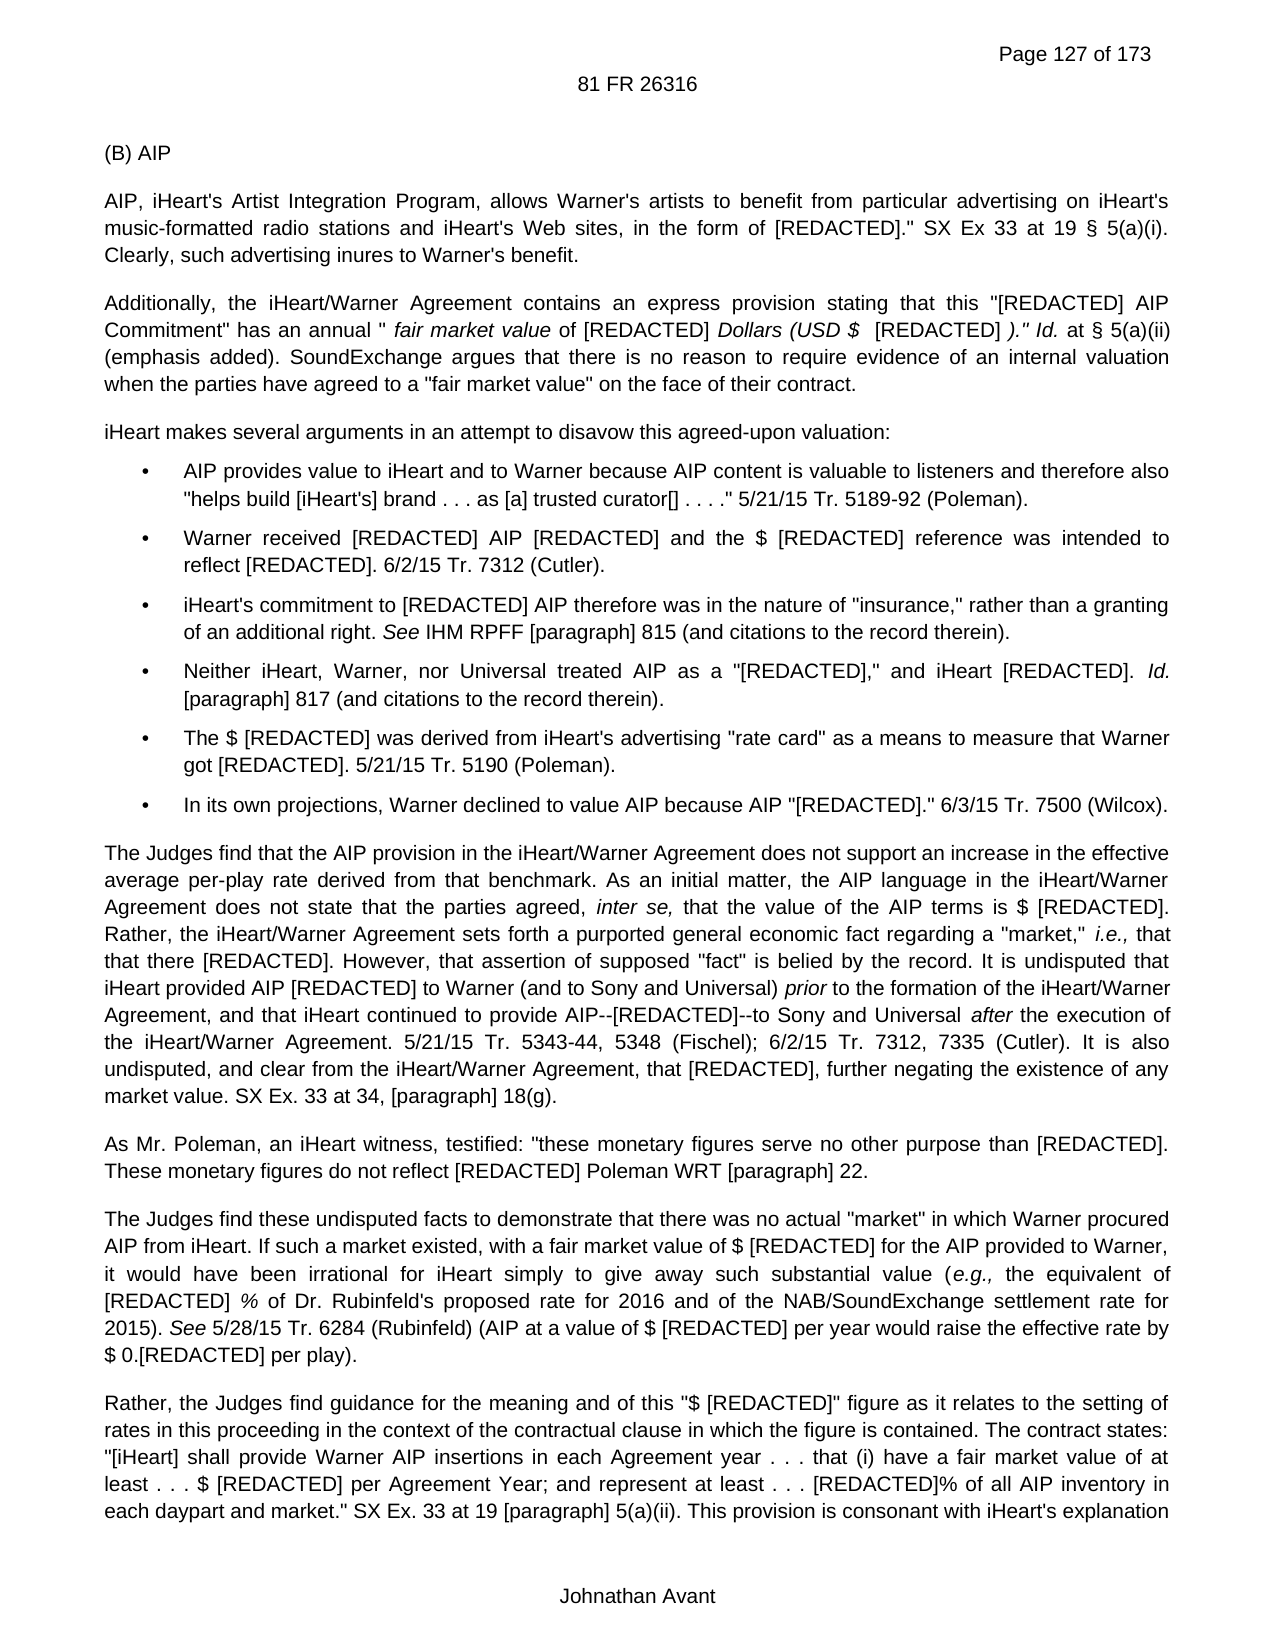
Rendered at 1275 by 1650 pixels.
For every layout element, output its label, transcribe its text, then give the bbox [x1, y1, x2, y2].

text iHeart makes several arguments in an attempt to disavow this agreed-upon valuation: [104, 417, 1171, 444]
list In its own projections, Warner declined to value AIP because AIP "[REDACTED]." 6/3/15 Tr. 7500 (Wilcox). [142, 789, 1171, 817]
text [104, 1387, 1171, 1523]
list The $ [REDACTED] was derived from iHeart's advertising "rate card" as a means to measure that Warner got [REDACTED]. 5/21/15 Tr. 5190 (Poleman). [142, 723, 1171, 777]
text The Judges find that the AIP provision in the iHeart/Warner Agreement does not support an increase in the effective average per-play rate derived from that benchmark. As an initial matter, the AIP language in the iHeart/Warner Agreement does not state that the parties agreed, inter se, that the value of the AIP terms is $ [REDACTED]. Rather, the iHeart/Warner Agreement sets forth a purported general economic fact regarding a "market," i.e., that that there [REDACTED]. However, that assertion of supposed "fact" is belied by the record. It is undisputed that iHeart provided AIP [REDACTED] to Warner (and to Sony and Universal) prior to the formation of the iHeart/Warner Agreement, and that iHeart continued to provide AIP--[REDACTED]--to Sony and Universal after the execution of the iHeart/Warner Agreement. 5/21/15 Tr. 5343-44, 5348 (Fischel); 6/2/15 Tr. 7312, 7335 (Cutler). It is also undisputed, and clear from the iHeart/Warner Agreement, that [REDACTED], further negating the existence of any market value. SX Ex. 33 at 34, [paragraph] 18(g). [104, 837, 1171, 1108]
list AIP provides value to iHeart and to Warner because AIP content is valuable to listeners and therefore also "helps build [iHeart's] brand . . . as [a] trusted curator[] . . . ." 5/21/15 Tr. 5189-92 (Poleman). [142, 456, 1171, 510]
text The Judges find these undisputed facts to demonstrate that there was no actual "market" in which Warner procured AIP from iHeart. If such a market existed, with a fair market value of $ [REDACTED] for the AIP provided to Warner, it would have been irrational for iHeart simply to give away such substantial value (e.g., the equivalent of [REDACTED] % of Dr. Rubinfeld's proposed rate for 2016 and of the NAB/SoundExchange settlement rate for 2015). See 5/28/15 Tr. 6284 (Rubinfeld) (AIP at a value of $ [REDACTED] per year would raise the effective rate by $ 0.[REDACTED] per play). [104, 1204, 1171, 1367]
text (B) AIP [104, 137, 1171, 164]
list iHeart's commitment to [REDACTED] AIP therefore was in the nature of "insurance," rather than a granting of an additional right. See IHM RPFF [paragraph] 815 (and citations to the record therein). [142, 589, 1171, 644]
list Neither iHeart, Warner, nor Universal treated AIP as a "[REDACTED]," and iHeart [REDACTED]. Id. [paragraph] 817 (and citations to the record therein). [142, 656, 1171, 710]
text As Mr. Poleman, an iHeart witness, testified: "these monetary figures serve no other purpose than [REDACTED]. These monetary figures do not reflect [REDACTED] Poleman WRT [paragraph] 22. [104, 1129, 1171, 1183]
text AIP, iHeart's Artist Integration Program, allows Warner's artists to benefit from particular advertising on iHeart's music-formatted radio stations and iHeart's Web sites, in the form of [REDACTED]." SX Ex 33 at 19 § 5(a)(i). Clearly, such advertising inures to Warner's benefit. [104, 185, 1171, 267]
text Additionally, the iHeart/Warner Agreement contains an express provision stating that this "[REDACTED] AIP Commitment" has an annual " fair market value of [REDACTED] Dollars (USD $ [REDACTED] )." Id. at § 5(a)(ii) (emphasis added). SoundExchange argues that there is no reason to require evidence of an internal valuation when the parties have agreed to a "fair market value" on the face of their contract. [104, 287, 1171, 396]
list Warner received [REDACTED] AIP [REDACTED] and the $ [REDACTED] reference was intended to reflect [REDACTED]. 6/2/15 Tr. 7312 (Cutler). [142, 523, 1171, 577]
